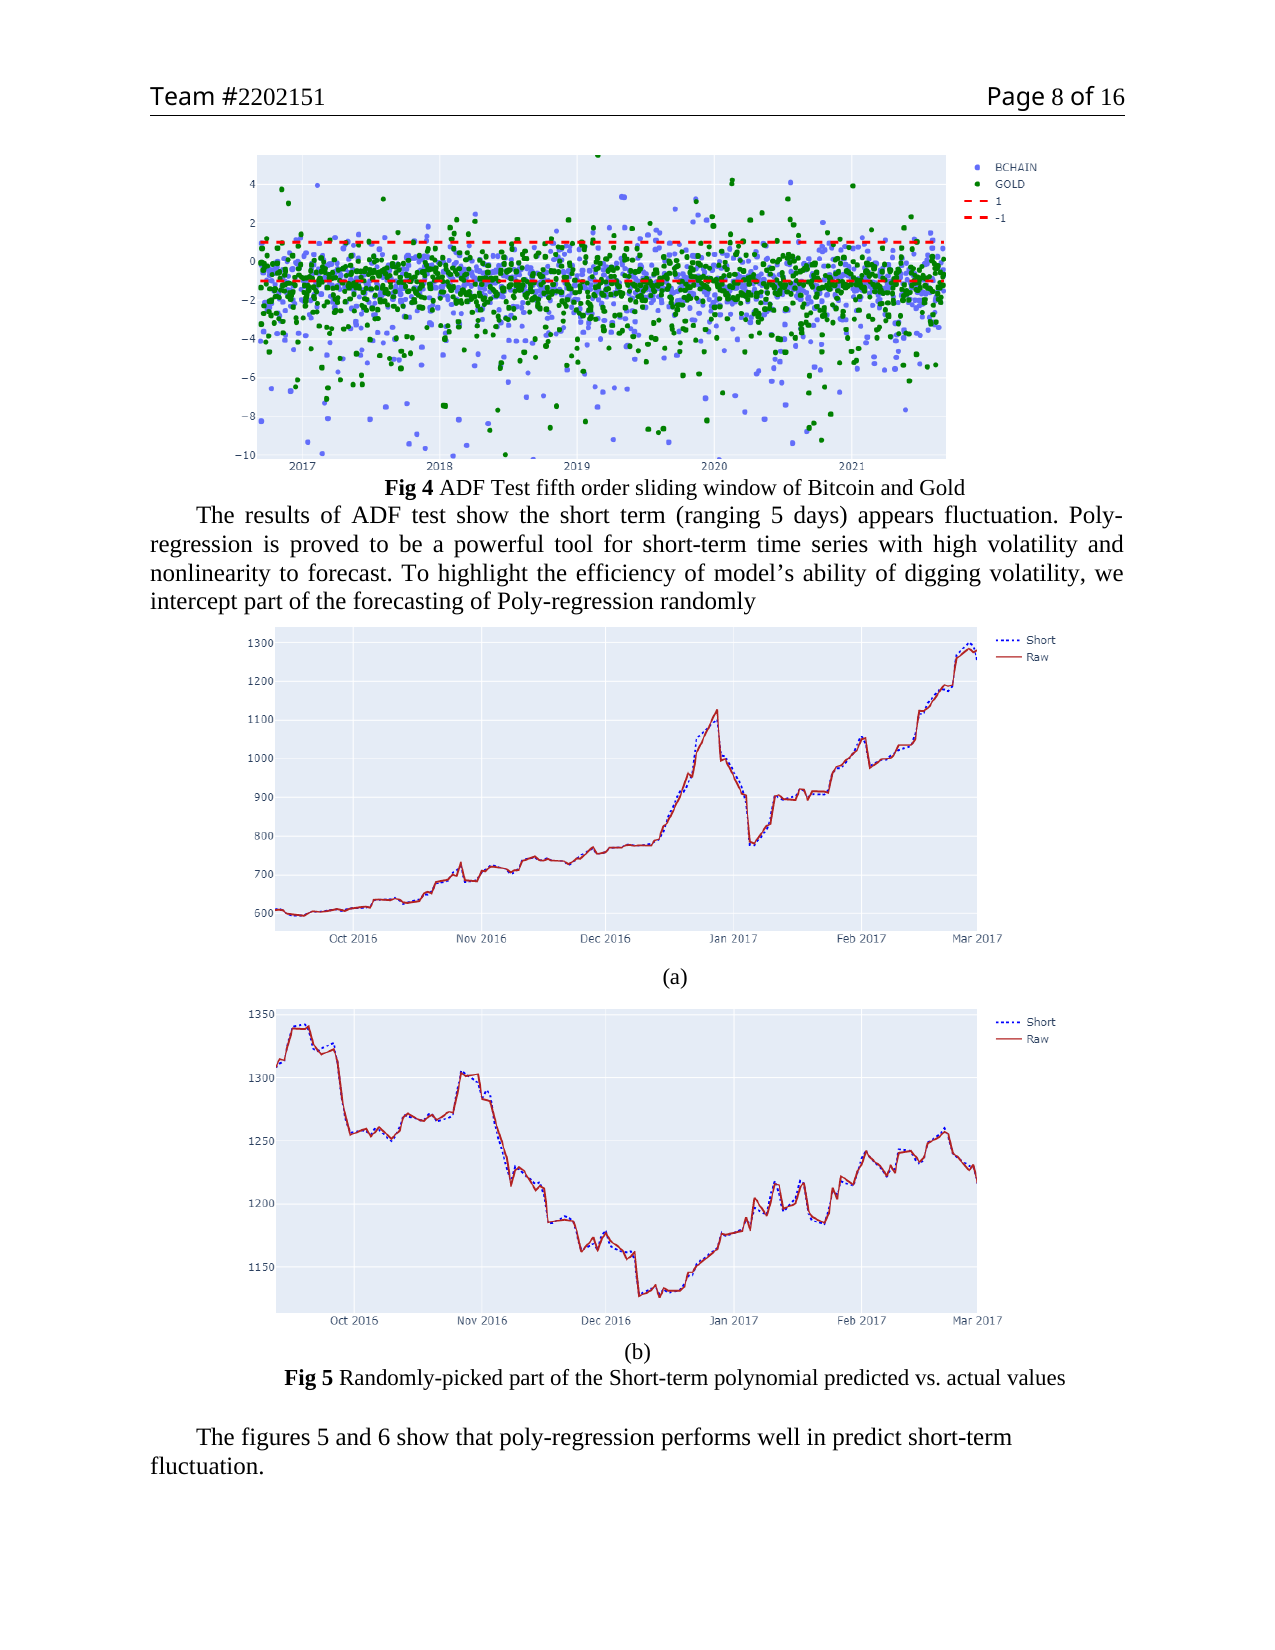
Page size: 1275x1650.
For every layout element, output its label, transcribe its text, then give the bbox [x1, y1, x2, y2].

text (b) [150, 1338, 1125, 1364]
text The results of ADF test show the short term (ranging 5 days) appears fluctuation. Poly-regression is proved to be a powerful tool for short-term time series with high volatility and nonlinearity to forecast. To highlight the efficiency of model’s ability of digging volatility, we intercept part of the forecasting of Poly-regression randomly [150, 500, 1125, 615]
picture [205, 989, 1071, 1338]
text Fig 5 Randomly-picked part of the Short-term polynomial predicted vs. actual values [196, 1364, 1079, 1391]
picture [223, 150, 1052, 474]
text The figures 5 and 6 show that poly-regression performs well in predict short-term fluctuation. [150, 1422, 1125, 1479]
text Fig 4 ADF Test fifth order sliding window of Bitcoin and Gold [196, 474, 1079, 500]
text (a) [196, 963, 1079, 989]
picture [205, 615, 1070, 963]
